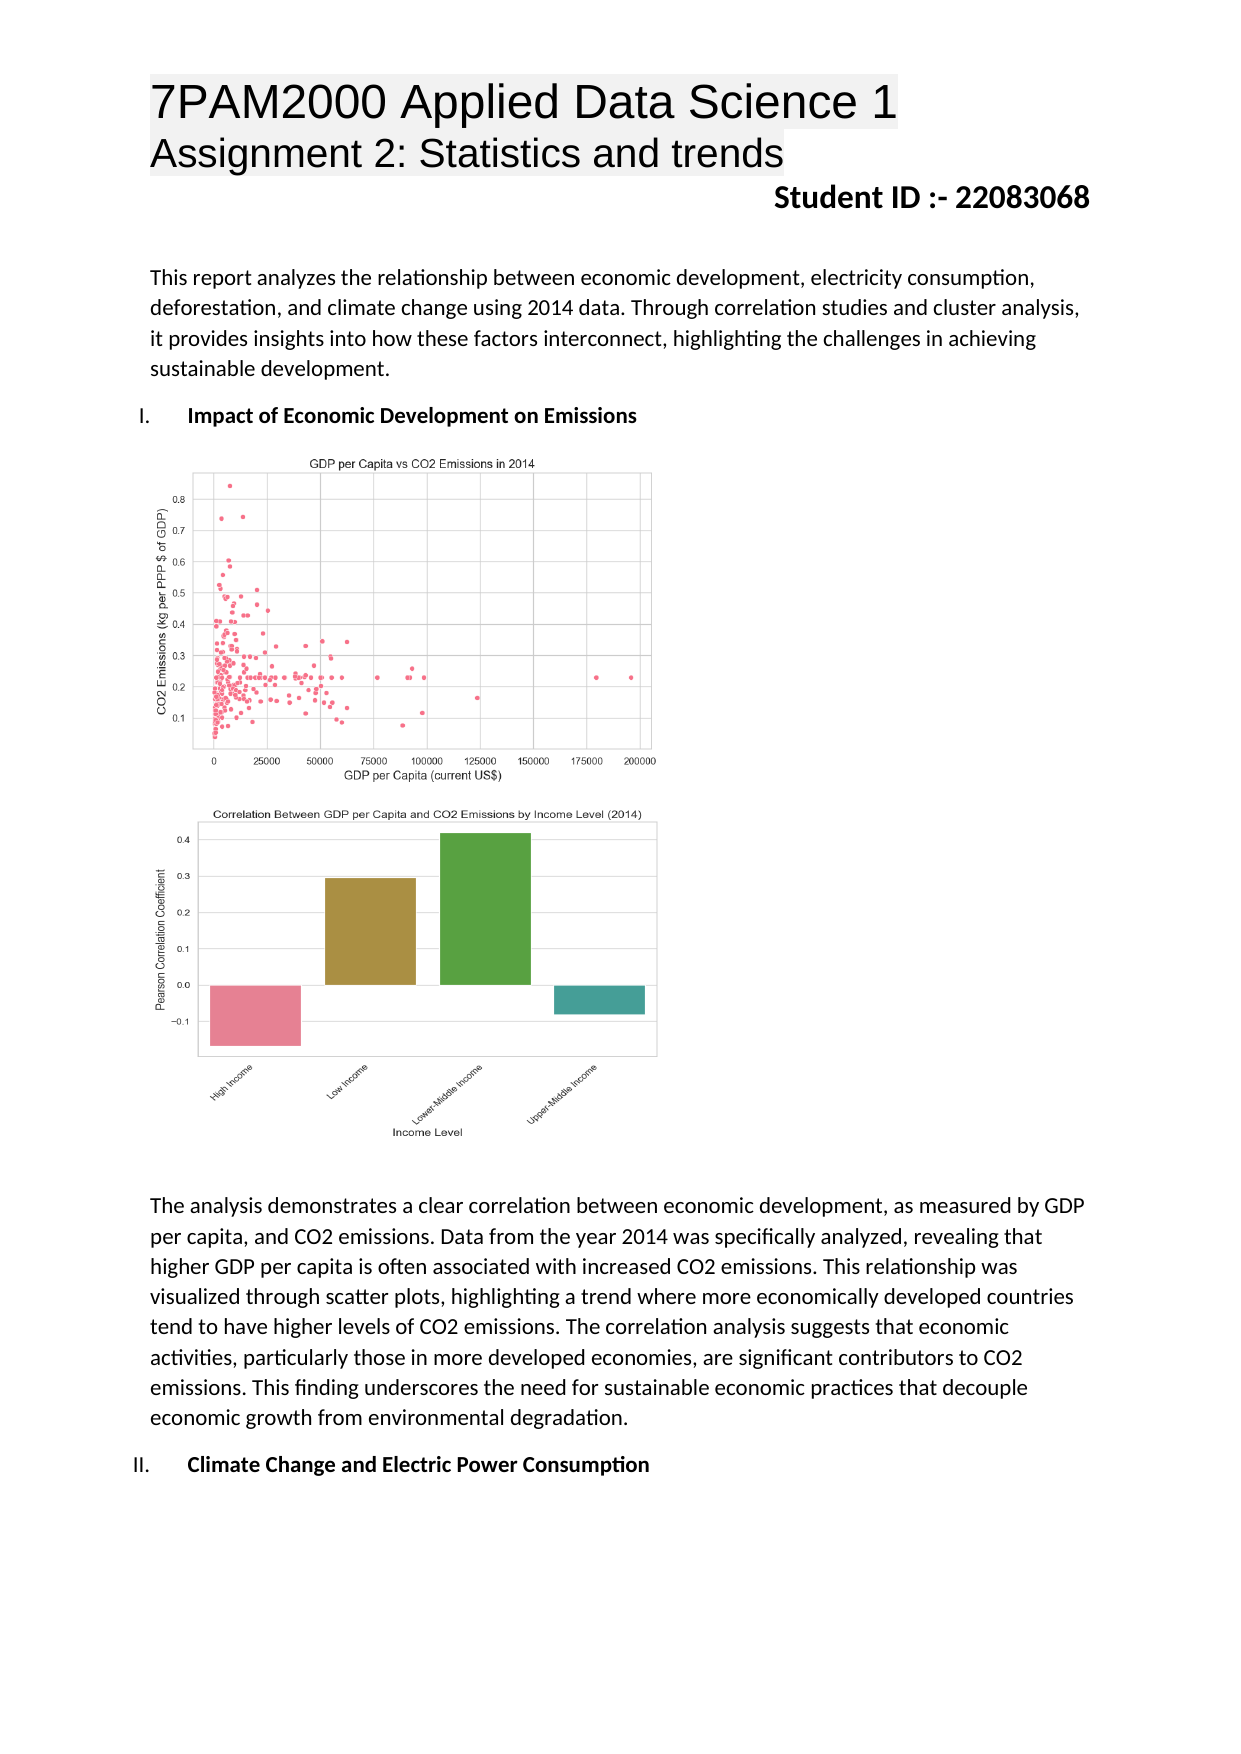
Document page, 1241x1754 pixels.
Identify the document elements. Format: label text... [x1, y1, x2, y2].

text This report analyzes the relationship between economic development, electricity consumption, deforestation, and climate change using 2014 data. Through correlation studies and cluster analysis, it provides insights into how these factors interconnect, highlighting the challenges in achieving sustainable development. [150, 263, 1090, 382]
list Impact of Economic Development on Emissions [150, 401, 1090, 429]
list Climate Change and Electric Power Consumption [150, 1450, 1090, 1478]
picture [150, 805, 662, 1143]
picture [150, 453, 662, 787]
text The analysis demonstrates a clear correlation between economic development, as measured by GDP per capita, and CO2 emissions. Data from the year 2014 was specifically analyzed, revealing that higher GDP per capita is often associated with increased CO2 emissions. This relationship was visualized through scatter plots, highlighting a trend where more economically developed countries tend to have higher levels of CO2 emissions. The correlation analysis suggests that economic activities, particularly those in more developed economies, are significant contributors to CO2 emissions. This finding underscores the need for sustainable economic practices that decouple economic growth from environmental degradation. [150, 1192, 1090, 1431]
